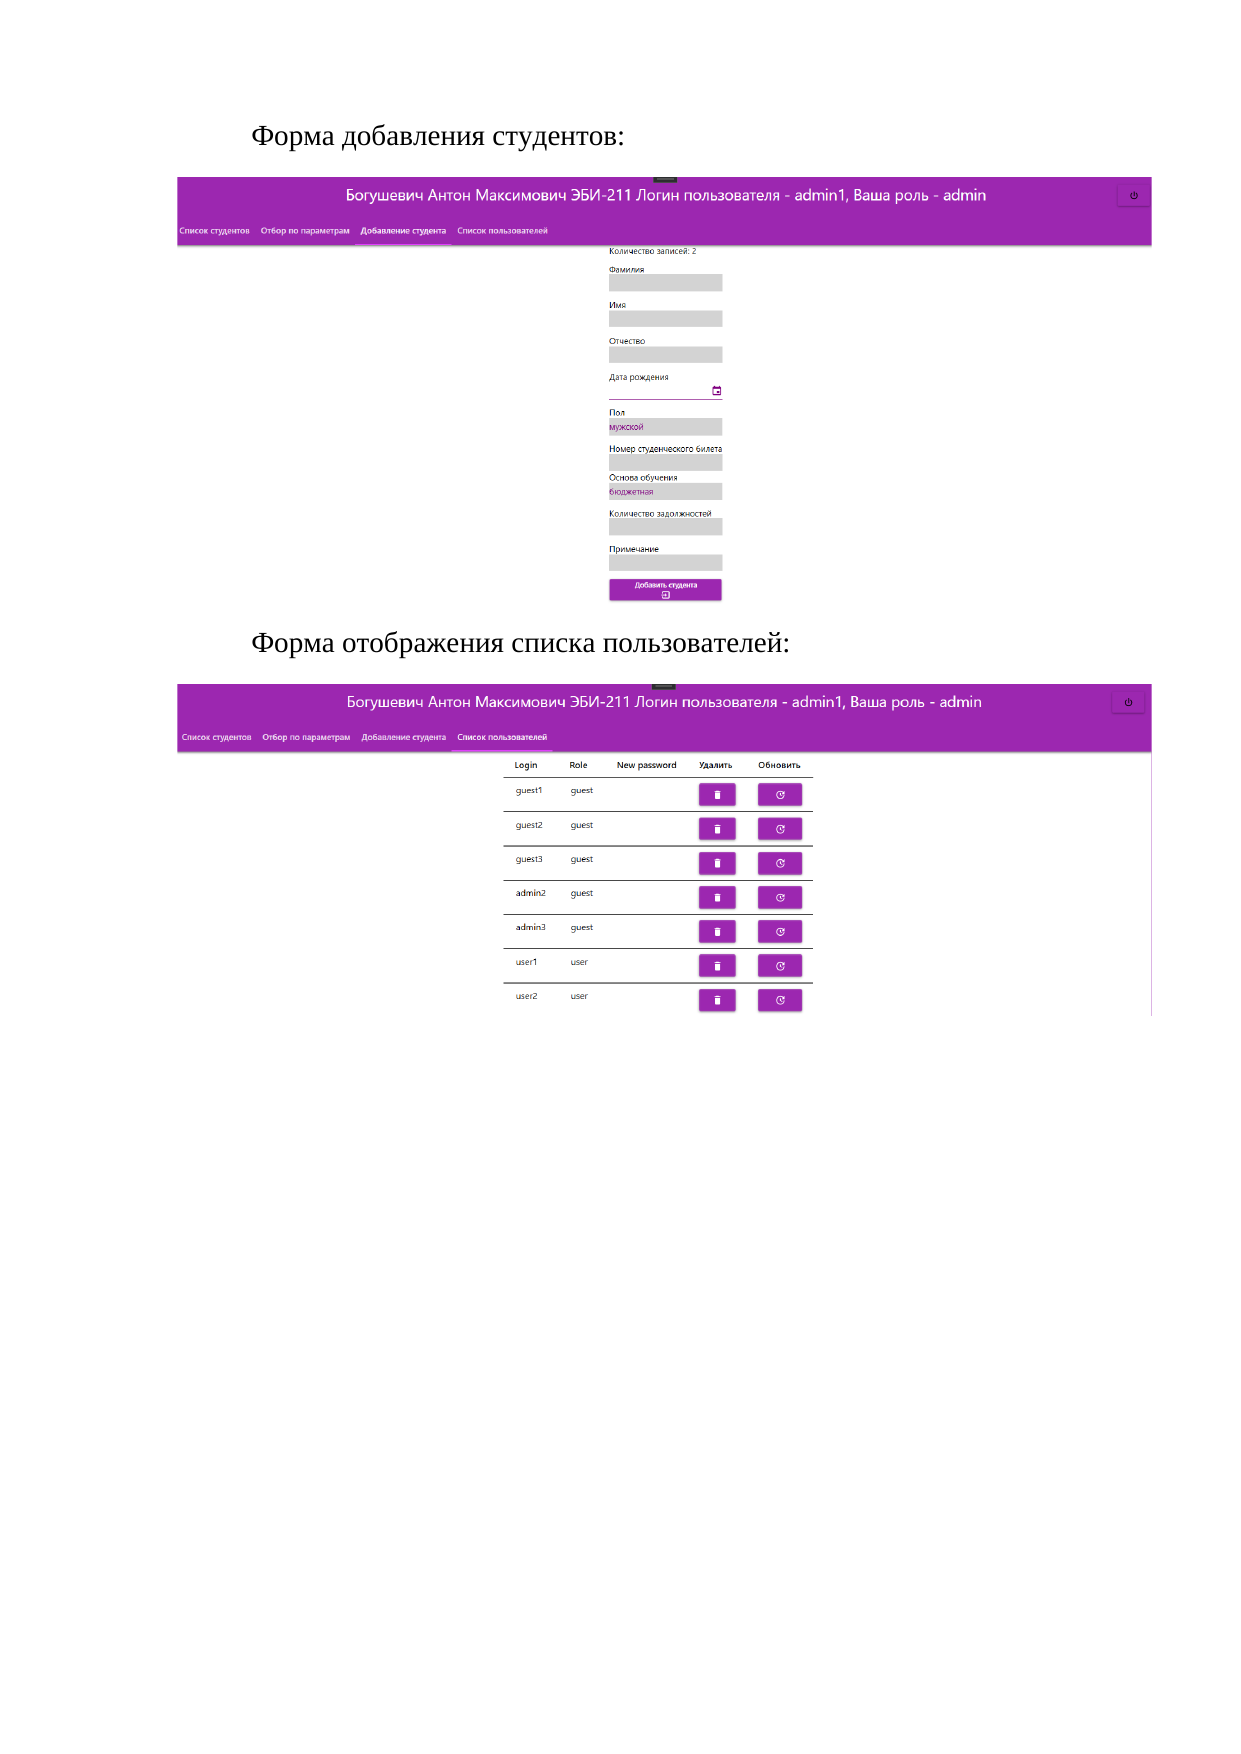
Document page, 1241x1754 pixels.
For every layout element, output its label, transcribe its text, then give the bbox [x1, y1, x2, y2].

picture [177, 684, 1152, 1016]
text Форма отображения списка пользователей: [177, 625, 1152, 659]
picture [177, 177, 1152, 607]
text Форма добавления студентов: [177, 118, 1152, 152]
